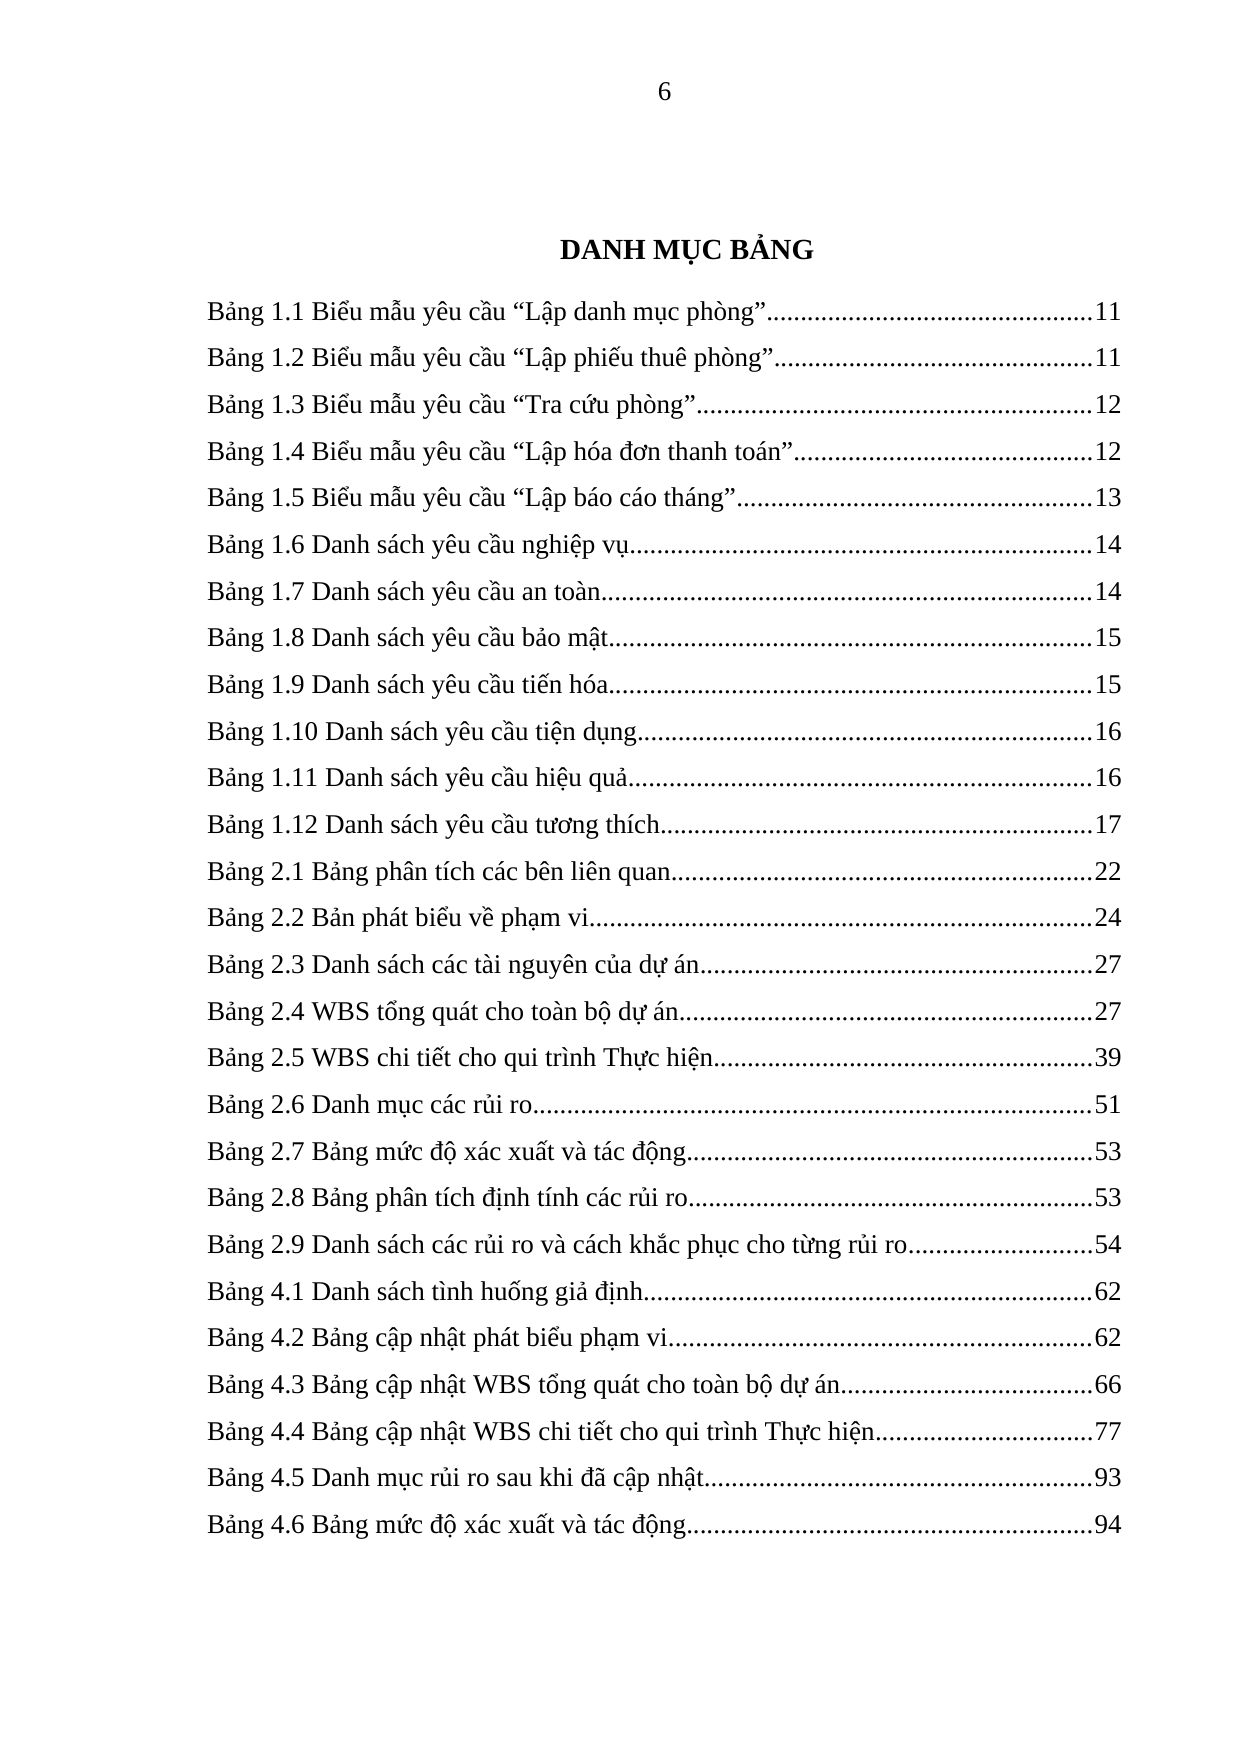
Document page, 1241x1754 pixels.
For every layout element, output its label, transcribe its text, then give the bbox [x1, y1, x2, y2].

text Bảng 1.9 Danh sách yêu cầu tiến hóa 15 [207, 668, 1122, 699]
text Bảng 4.6 Bảng mức độ xác xuất và tác động 94 [207, 1508, 1122, 1539]
text Bảng 1.2 Biểu mẫu yêu cầu “Lập phiếu thuê phòng” 11 [207, 341, 1122, 372]
text Bảng 2.6 Danh mục các rủi ro 51 [207, 1088, 1122, 1119]
text Bảng 4.5 Danh mục rủi ro sau khi đã cập nhật 93 [207, 1461, 1122, 1492]
text Bảng 2.3 Danh sách các tài nguyên của dự án 27 [207, 948, 1122, 979]
text Bảng 1.5 Biểu mẫu yêu cầu “Lập báo cáo tháng” 13 [207, 481, 1122, 512]
text Bảng 1.8 Danh sách yêu cầu bảo mật 15 [207, 621, 1122, 652]
text Bảng 1.6 Danh sách yêu cầu nghiệp vụ 14 [207, 528, 1122, 559]
text Bảng 2.2 Bản phát biểu về phạm vi 24 [207, 901, 1122, 932]
text Bảng 1.3 Biểu mẫu yêu cầu “Tra cứu phòng” 12 [207, 388, 1122, 419]
text Bảng 1.7 Danh sách yêu cầu an toàn 14 [207, 574, 1122, 606]
text Bảng 4.1 Danh sách tình huống giả định 62 [207, 1274, 1122, 1306]
text Bảng 4.4 Bảng cập nhật WBS chi tiết cho qui trình Thực hiện 77 [207, 1414, 1122, 1446]
text Bảng 1.12 Danh sách yêu cầu tương thích 17 [207, 808, 1122, 839]
text Bảng 2.5 WBS chi tiết cho qui trình Thực hiện 39 [207, 1041, 1122, 1072]
text Bảng 1.10 Danh sách yêu cầu tiện dụng 16 [207, 714, 1122, 746]
text Bảng 2.9 Danh sách các rủi ro và cách khắc phục cho từng rủi ro 54 [207, 1228, 1122, 1259]
text Bảng 1.11 Danh sách yêu cầu hiệu quả 16 [207, 761, 1122, 792]
text Bảng 2.1 Bảng phân tích các bên liên quan 22 [207, 854, 1122, 886]
text Bảng 2.4 WBS tổng quát cho toàn bộ dự án 27 [207, 994, 1122, 1026]
text Bảng 1.4 Biểu mẫu yêu cầu “Lập hóa đơn thanh toán” 12 [207, 434, 1122, 466]
text Bảng 1.1 Biểu mẫu yêu cầu “Lập danh mục phòng” 11 [207, 294, 1122, 326]
text Bảng 2.7 Bảng mức độ xác xuất và tác động 53 [207, 1134, 1122, 1166]
text Bảng 4.3 Bảng cập nhật WBS tổng quát cho toàn bộ dự án 66 [207, 1368, 1122, 1399]
text Bảng 2.8 Bảng phân tích định tính các rủi ro 53 [207, 1181, 1122, 1212]
text Bảng 4.2 Bảng cập nhật phát biểu phạm vi 62 [207, 1321, 1122, 1352]
subtitle DANH MỤC BẢNG [252, 232, 1122, 265]
